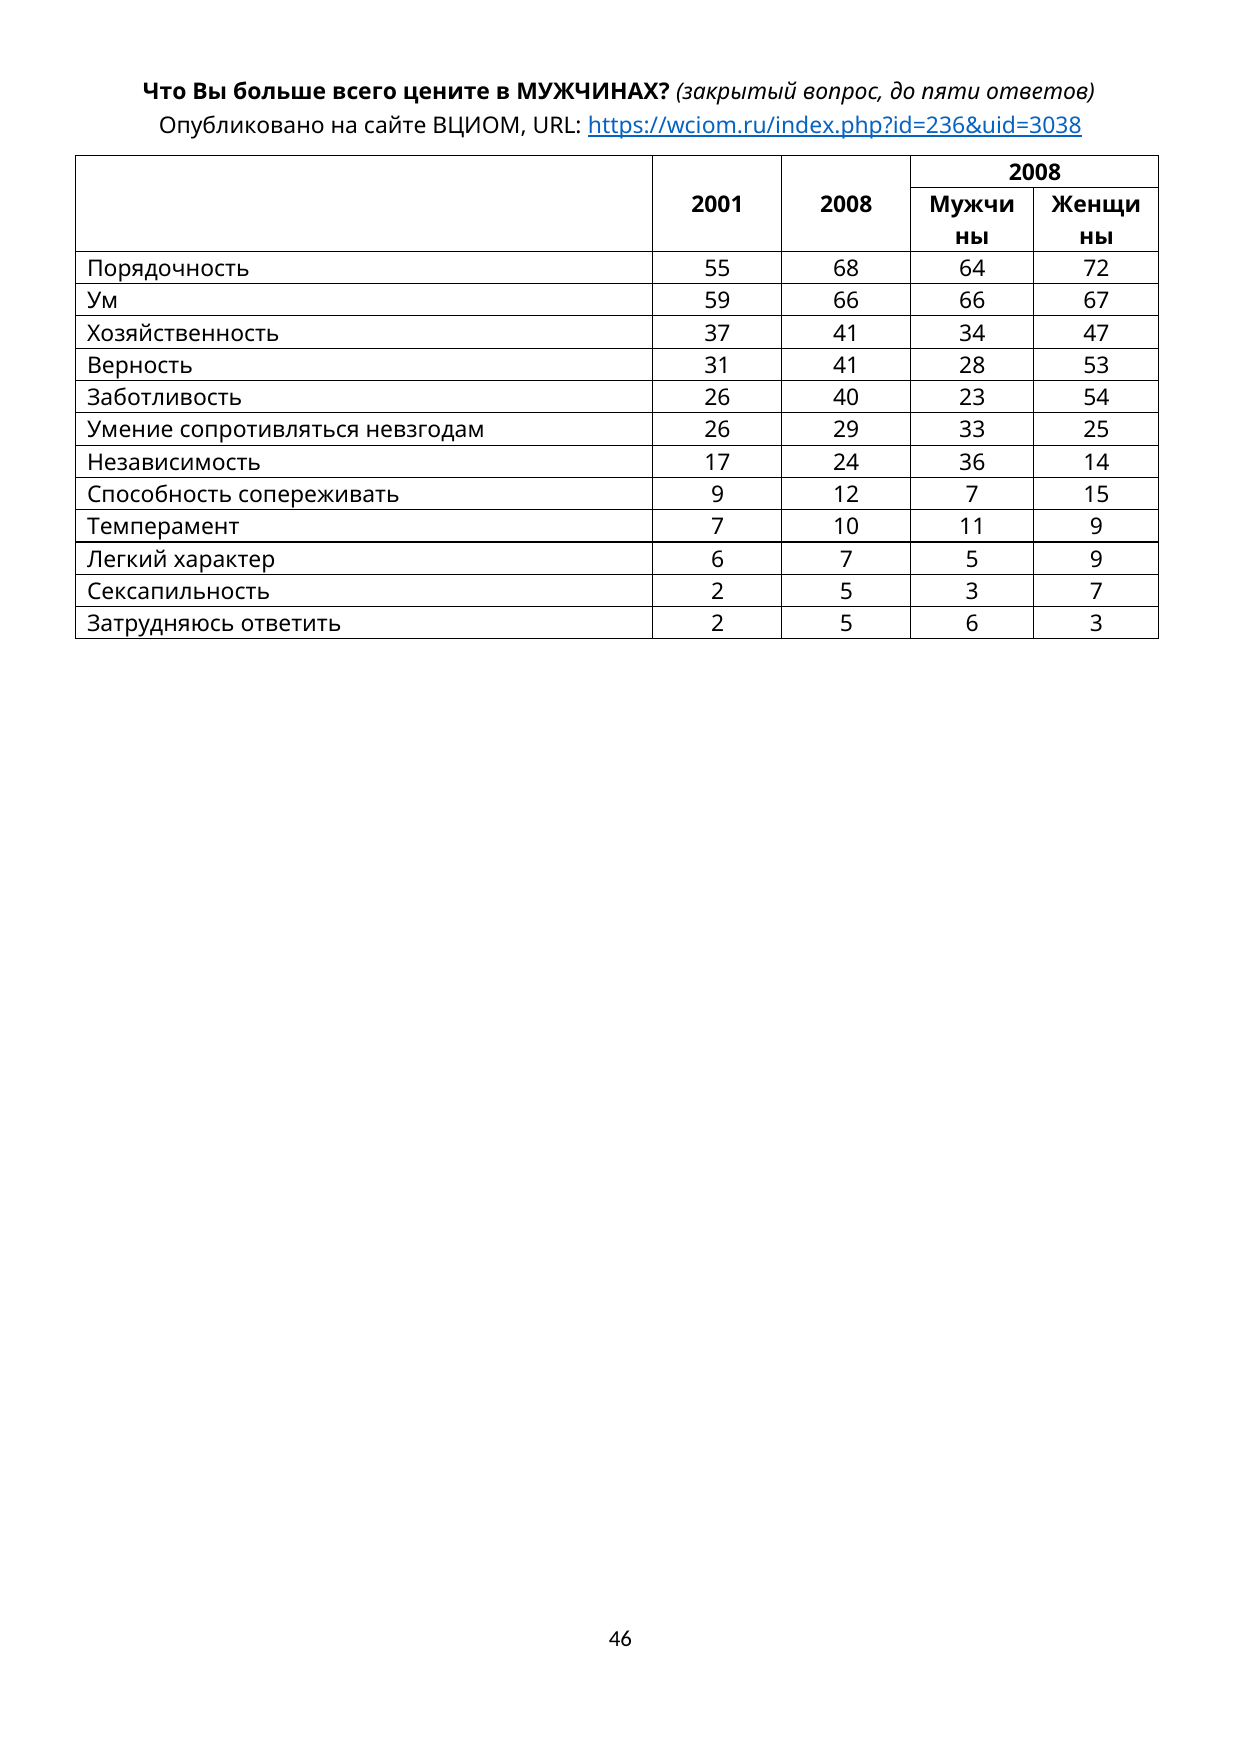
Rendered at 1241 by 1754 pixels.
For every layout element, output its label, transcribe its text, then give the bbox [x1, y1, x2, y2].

text Что Вы больше всего цените в МУЖЧИНАХ? (закрытый вопрос, до пяти ответов) Опубликовано на сайте ВЦИОМ, URL: https://wciom.ru/index.php?id=236&uid=3038 [75, 75, 1165, 140]
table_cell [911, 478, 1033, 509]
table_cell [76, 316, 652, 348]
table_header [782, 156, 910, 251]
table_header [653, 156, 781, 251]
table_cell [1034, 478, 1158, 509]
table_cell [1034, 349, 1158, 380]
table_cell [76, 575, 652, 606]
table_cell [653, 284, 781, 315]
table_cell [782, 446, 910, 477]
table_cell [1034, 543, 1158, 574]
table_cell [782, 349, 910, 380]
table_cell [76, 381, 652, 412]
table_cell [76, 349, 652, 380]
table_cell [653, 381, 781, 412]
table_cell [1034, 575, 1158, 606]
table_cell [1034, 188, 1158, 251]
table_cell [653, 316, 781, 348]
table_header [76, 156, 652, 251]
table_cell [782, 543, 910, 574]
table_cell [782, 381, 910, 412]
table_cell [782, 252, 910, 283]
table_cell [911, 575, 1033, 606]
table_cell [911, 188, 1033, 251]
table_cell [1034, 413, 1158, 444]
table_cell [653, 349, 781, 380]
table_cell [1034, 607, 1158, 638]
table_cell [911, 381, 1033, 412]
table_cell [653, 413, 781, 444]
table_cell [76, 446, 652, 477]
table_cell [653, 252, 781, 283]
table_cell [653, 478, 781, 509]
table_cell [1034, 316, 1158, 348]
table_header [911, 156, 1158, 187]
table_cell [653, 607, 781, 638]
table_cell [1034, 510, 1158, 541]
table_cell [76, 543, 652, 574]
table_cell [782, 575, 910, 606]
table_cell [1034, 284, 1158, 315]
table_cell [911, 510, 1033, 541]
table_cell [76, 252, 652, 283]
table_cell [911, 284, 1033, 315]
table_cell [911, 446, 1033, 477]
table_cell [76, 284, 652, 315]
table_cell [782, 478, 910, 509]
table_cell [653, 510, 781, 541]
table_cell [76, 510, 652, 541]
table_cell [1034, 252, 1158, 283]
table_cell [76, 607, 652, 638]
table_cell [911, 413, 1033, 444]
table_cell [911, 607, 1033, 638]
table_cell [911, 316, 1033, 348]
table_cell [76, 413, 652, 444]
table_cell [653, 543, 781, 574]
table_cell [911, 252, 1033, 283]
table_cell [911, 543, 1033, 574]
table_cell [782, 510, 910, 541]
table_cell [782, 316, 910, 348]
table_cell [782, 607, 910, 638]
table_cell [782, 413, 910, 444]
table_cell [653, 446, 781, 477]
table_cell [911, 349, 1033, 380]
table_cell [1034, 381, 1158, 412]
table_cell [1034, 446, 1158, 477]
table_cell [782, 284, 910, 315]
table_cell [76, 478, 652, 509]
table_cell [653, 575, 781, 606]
